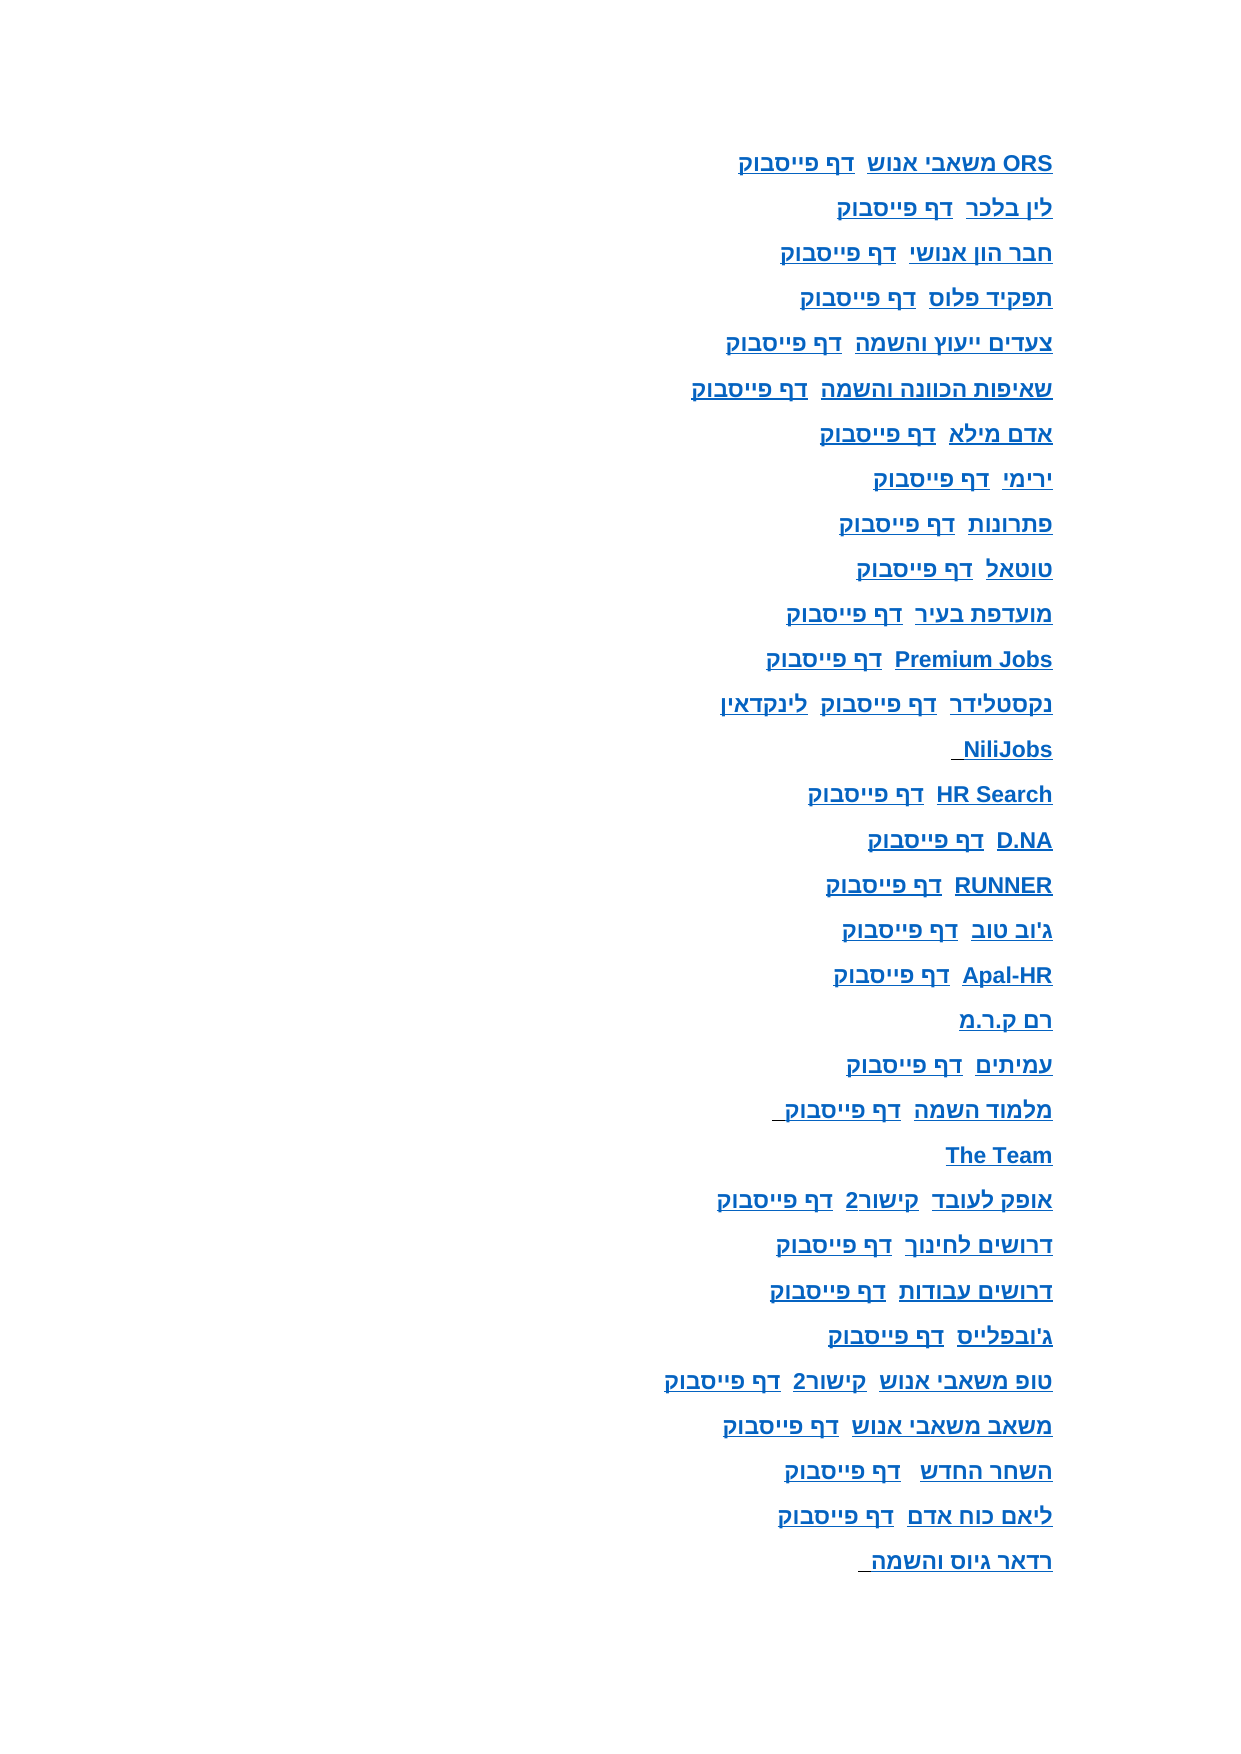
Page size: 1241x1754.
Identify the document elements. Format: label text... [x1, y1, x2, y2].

text RUNNER דף פייסבוק [187, 872, 1053, 898]
text טופ משאבי אנוש קישור2 דף פייסבוק [187, 1368, 1053, 1394]
text ירימי דף פייסבוק [187, 466, 1053, 492]
text NiliJobs [187, 736, 1053, 763]
text Apal-HR דף פייסבוק [187, 962, 1053, 988]
text תפקיד פלוס דף פייסבוק [187, 285, 1053, 312]
text HR Search דף פייסבוק [187, 781, 1053, 808]
text מלמוד השמה דף פייסבוק [187, 1097, 1053, 1123]
text צעדים ייעוץ והשמה דף פייסבוק [187, 330, 1053, 357]
text דרושים עבודות דף פייסבוק [187, 1278, 1053, 1304]
text דף פייסבוק [187, 601, 1053, 627]
text טוטאל דף פייסבוק [187, 556, 1053, 582]
text רם ק.ר.מ [187, 1007, 1053, 1033]
text ליאם כוח אדם דף פייסבוק [187, 1503, 1053, 1529]
text השחר החדש דף פייסבוק [187, 1458, 1053, 1484]
text לין בלכר דף פייסבוק [187, 195, 1053, 221]
text משאב משאבי אנוש דף פייסבוק [187, 1413, 1053, 1439]
text אופק לעובד קישור2 דף פייסבוק [187, 1187, 1053, 1214]
text Premium Jobs דף פייסבוק [187, 646, 1053, 672]
text ORS משאבי אנוש דף פייסבוק [187, 150, 1053, 176]
text ג'וב טוב דף פייסבוק [187, 917, 1053, 943]
text שאיפות הכוונה והשמה דף פייסבוק [187, 376, 1053, 402]
text עמיתים דף פייסבוק [187, 1052, 1053, 1078]
text חבר הון אנושי דף פייסבוק [187, 240, 1053, 267]
text אדם מילא דף פייסבוק [187, 421, 1053, 447]
text רדאר גיוס והשמה [187, 1548, 1053, 1574]
text פתרונות דף פייסבוק [187, 511, 1053, 537]
text ג'ובפלייס דף פייסבוק [187, 1323, 1053, 1349]
text The Team [187, 1142, 1053, 1169]
text דרושים לחינוך דף פייסבוק [187, 1232, 1053, 1259]
text D.NA דף פייסבוק [187, 827, 1053, 853]
text נקסטלידר דף פייסבוק לינקדאין [187, 691, 1053, 718]
